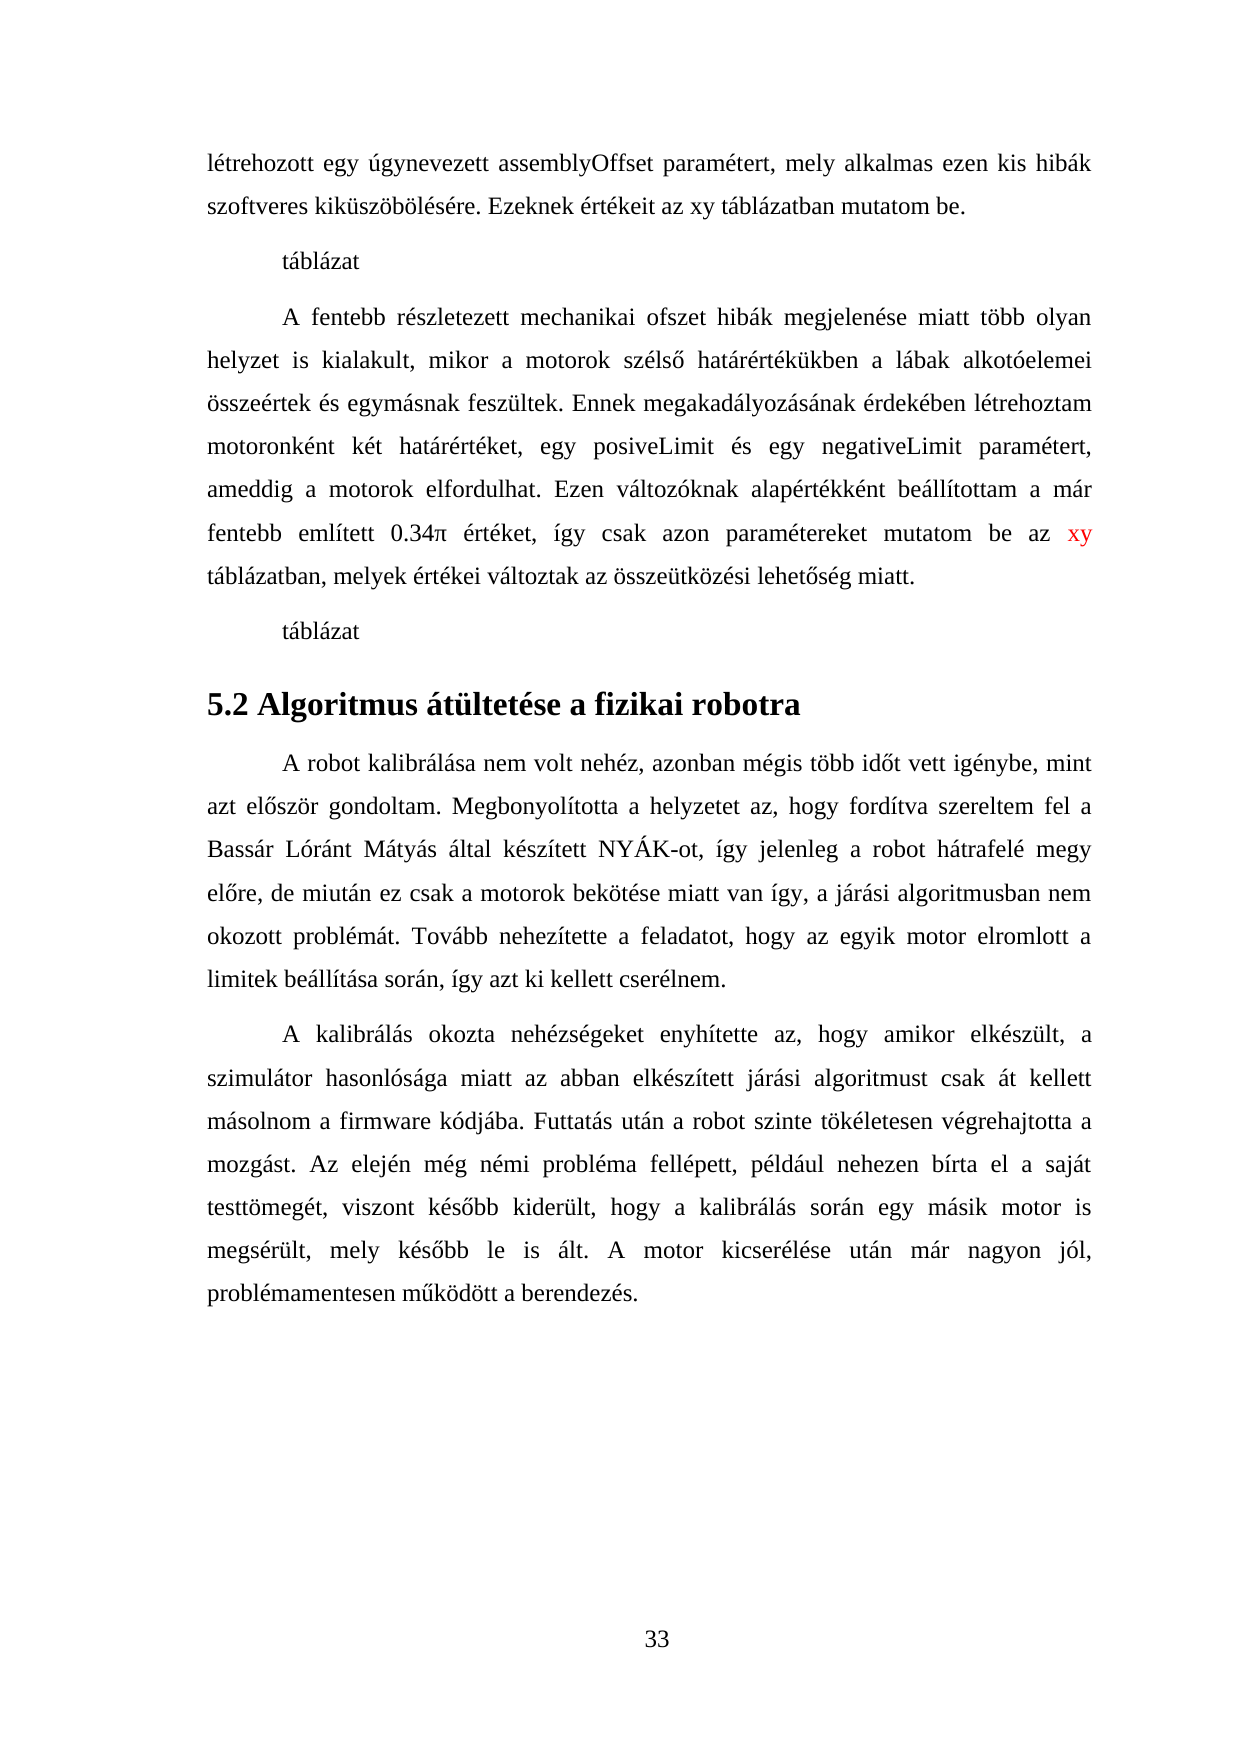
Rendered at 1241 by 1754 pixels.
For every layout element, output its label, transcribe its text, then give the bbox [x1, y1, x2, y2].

text A fentebb részletezett mechanikai ofszet hibák megjelenése miatt több olyan helyzet is kialakult, mikor a motorok szélső határértékükben a lábak alkotóelemei összeértek és egymásnak feszültek. Ennek megakadályozásának érdekében létrehoztam motoronként két határértéket, egy posiveLimit és egy negativeLimit paramétert, ameddig a motorok elfordulhat. Ezen változóknak alapértékként beállítottam a már fentebb említett 0.34π értéket, így csak azon paramétereket mutatom be az xy táblázatban, melyek értékei változtak az összeütközési lehetőség miatt. [207, 302, 1092, 589]
text A robot kalibrálása nem volt nehéz, azonban mégis több időt vett igénybe, mint azt először gondoltam. Megbonyolította a helyzetet az, hogy fordítva szereltem fel a Bassár Lóránt Mátyás által készített NYÁK-ot, így jelenleg a robot hátrafelé megy előre, de miután ez csak a motorok bekötése miatt van így, a járási algoritmusban nem okozott problémát. Tovább nehezítette a feladatot, hogy az egyik motor elromlott a limitek beállítása során, így azt ki kellett cserélnem. [207, 748, 1092, 993]
text A kalibrálás okozta nehézségeket enyhítette az, hogy amikor elkészült, a szimulátor hasonlósága miatt az abban elkészített járási algoritmust csak át kellett másolnom a firmware kódjába. Futtatás után a robot szinte tökéletesen végrehajtotta a mozgást. Az elején még némi probléma fellépett, például nehezen bírta el a saját testtömegét, viszont később kiderült, hogy a kalibrálás során egy másik motor is megsérült, mely később le is ált. A motor kicserélése után már nagyon jól, problémamentesen működött a berendezés. [207, 1019, 1092, 1307]
text táblázat [207, 616, 1092, 645]
text táblázat [207, 246, 1092, 275]
subtitle Algoritmus átültetése a fizikai robotra [207, 684, 1092, 723]
